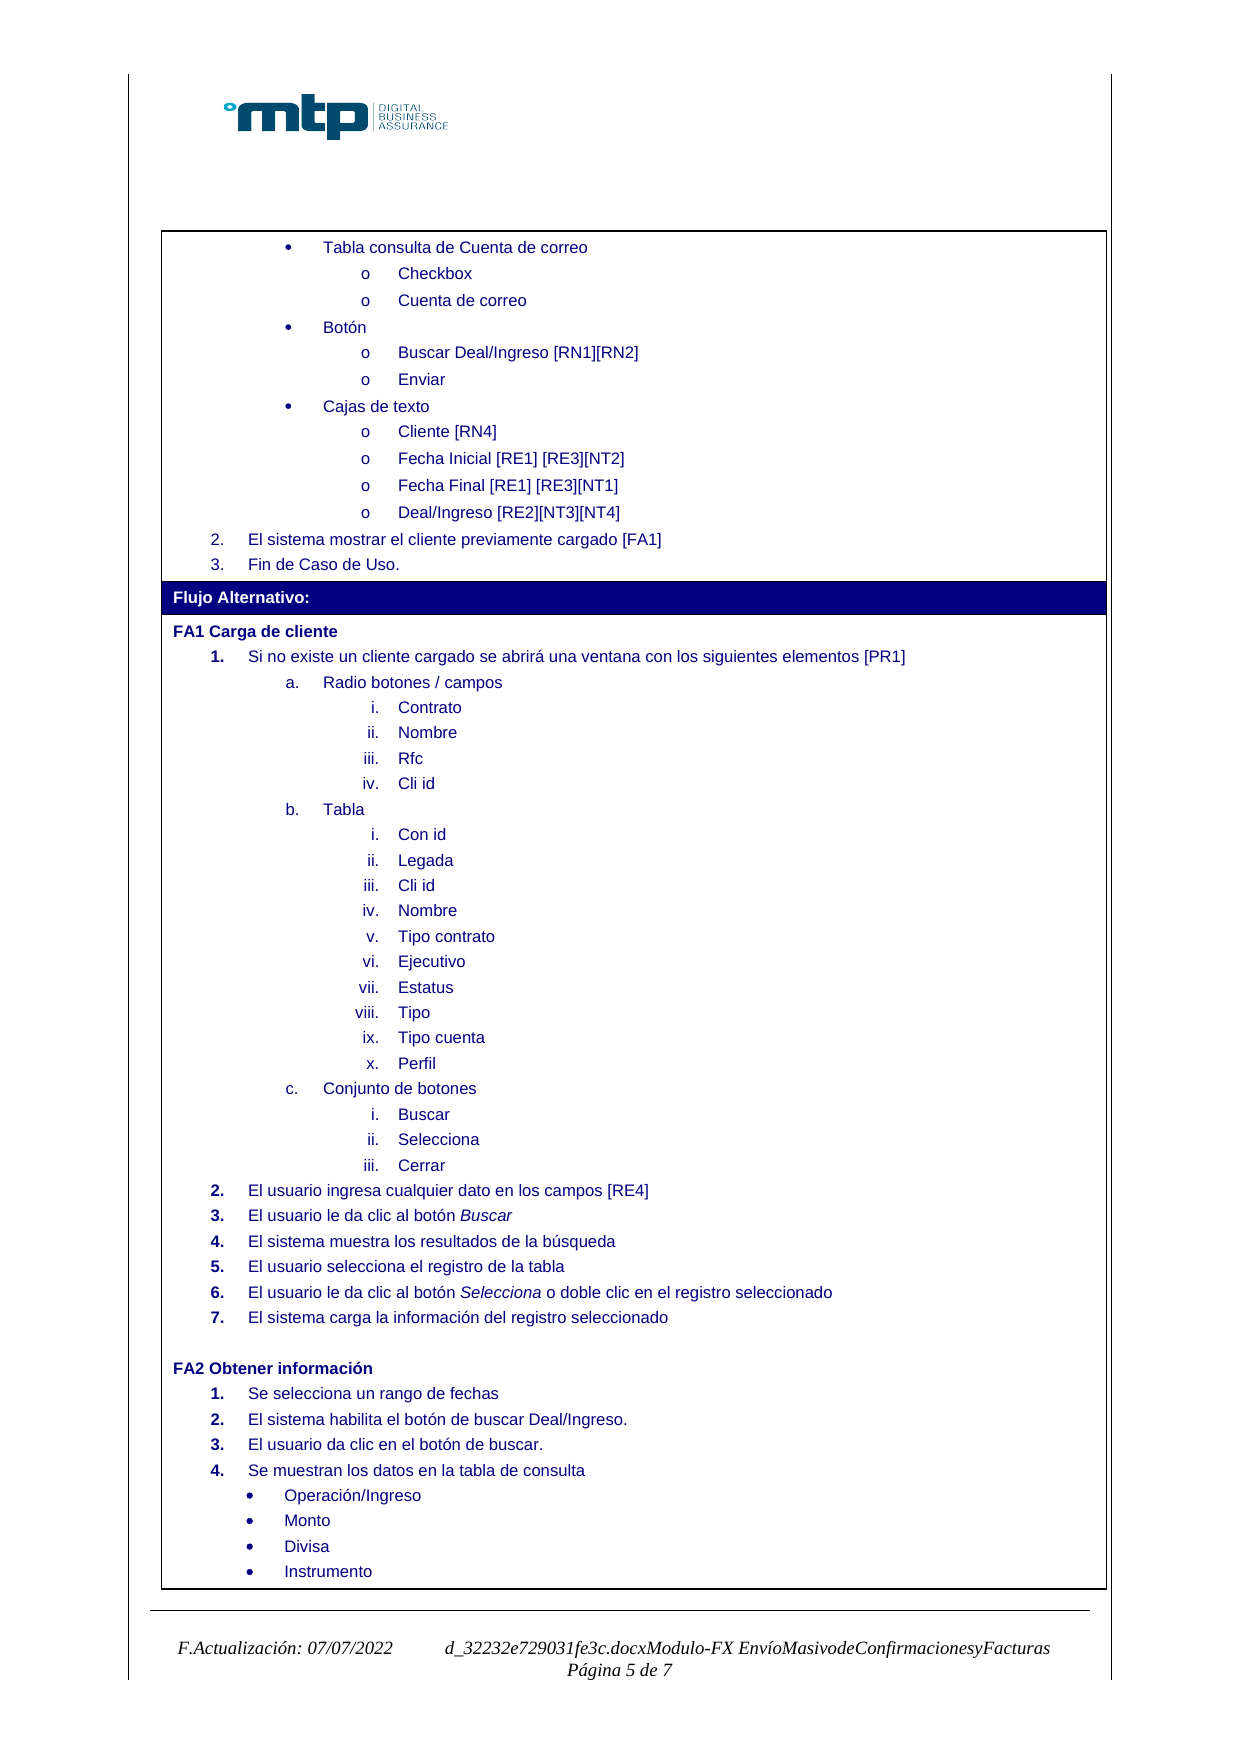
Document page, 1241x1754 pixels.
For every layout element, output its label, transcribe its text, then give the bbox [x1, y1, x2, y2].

table_cell Flujo Alternativo: [162, 582, 1106, 614]
picture [223, 94, 326, 140]
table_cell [162, 615, 1106, 1588]
picture [315, 94, 449, 140]
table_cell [162, 232, 1106, 581]
picture [341, 112, 354, 122]
picture [315, 112, 326, 122]
